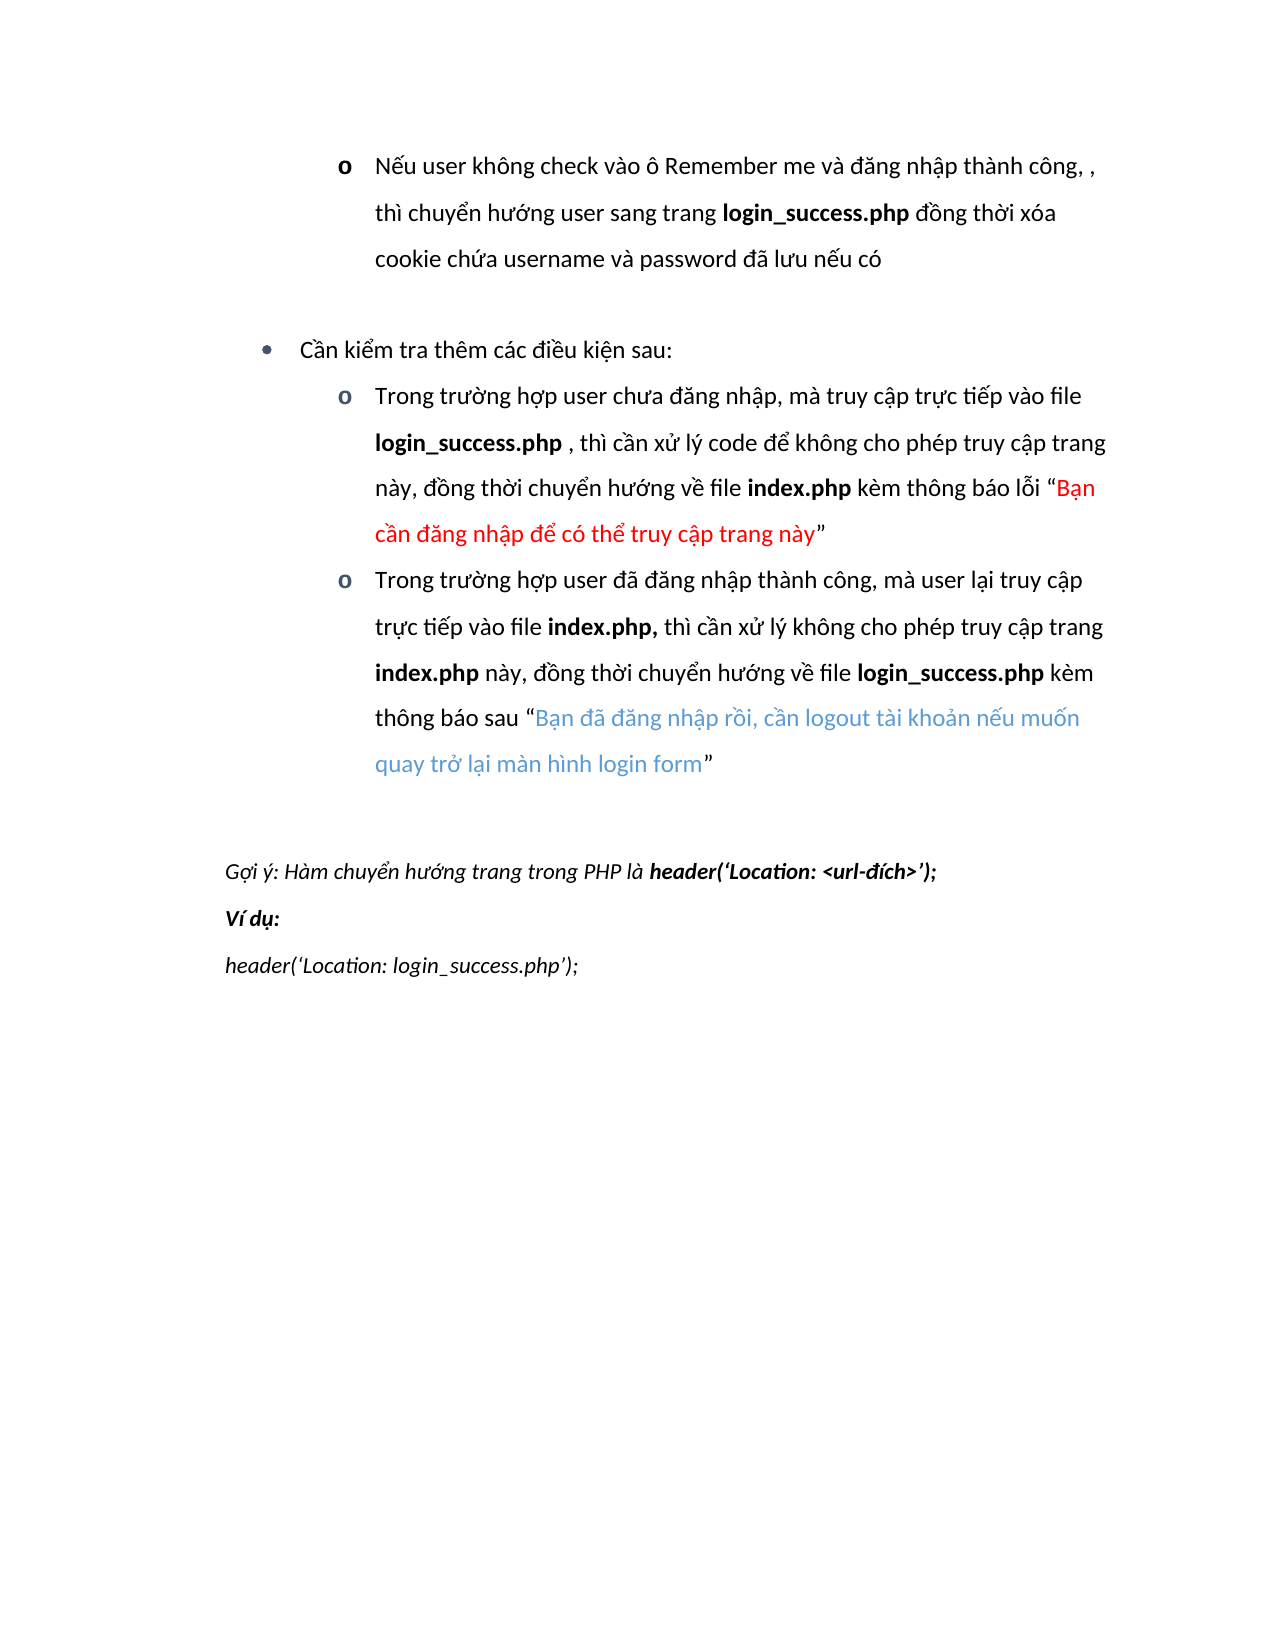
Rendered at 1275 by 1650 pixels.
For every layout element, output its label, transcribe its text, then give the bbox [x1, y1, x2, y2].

list Gợi ý: Hàm chuyển hướng trang trong PHP là header(‘Location: <url-đích>’); [225, 857, 1125, 886]
list Nếu user không check vào ô Remember me và đăng nhập thành công, , thì chuyển hướng user sang trang login_success.php đồng thời xóa cookie chứa username và password đã lưu nếu có [337, 150, 1125, 273]
list Cần kiểm tra thêm các điều kiện sau: [262, 334, 1125, 365]
list Trong trường hợp user đã đăng nhập thành công, mà user lại truy cập trực tiếp vào file index.php, thì cần xử lý không cho phép truy cập trang index.php này, đồng thời chuyển hướng về file login_success.php kèm thông báo sau “Bạn đã đăng nhập rồi, cần logout tài khoản nếu muốn quay trở lại màn hình login form” [337, 564, 1125, 779]
text header(‘Location: login_success.php’); [225, 951, 1125, 979]
list Trong trường hợp user chưa đăng nhập, mà truy cập trực tiếp vào file login_success.php , thì cần xử lý code để không cho phép truy cập trang này, đồng thời chuyển hướng về file index.php kèm thông báo lỗi “Bạn cần đăng nhập để có thể truy cập trang này” [337, 380, 1125, 549]
text Ví dụ: [225, 904, 1125, 932]
